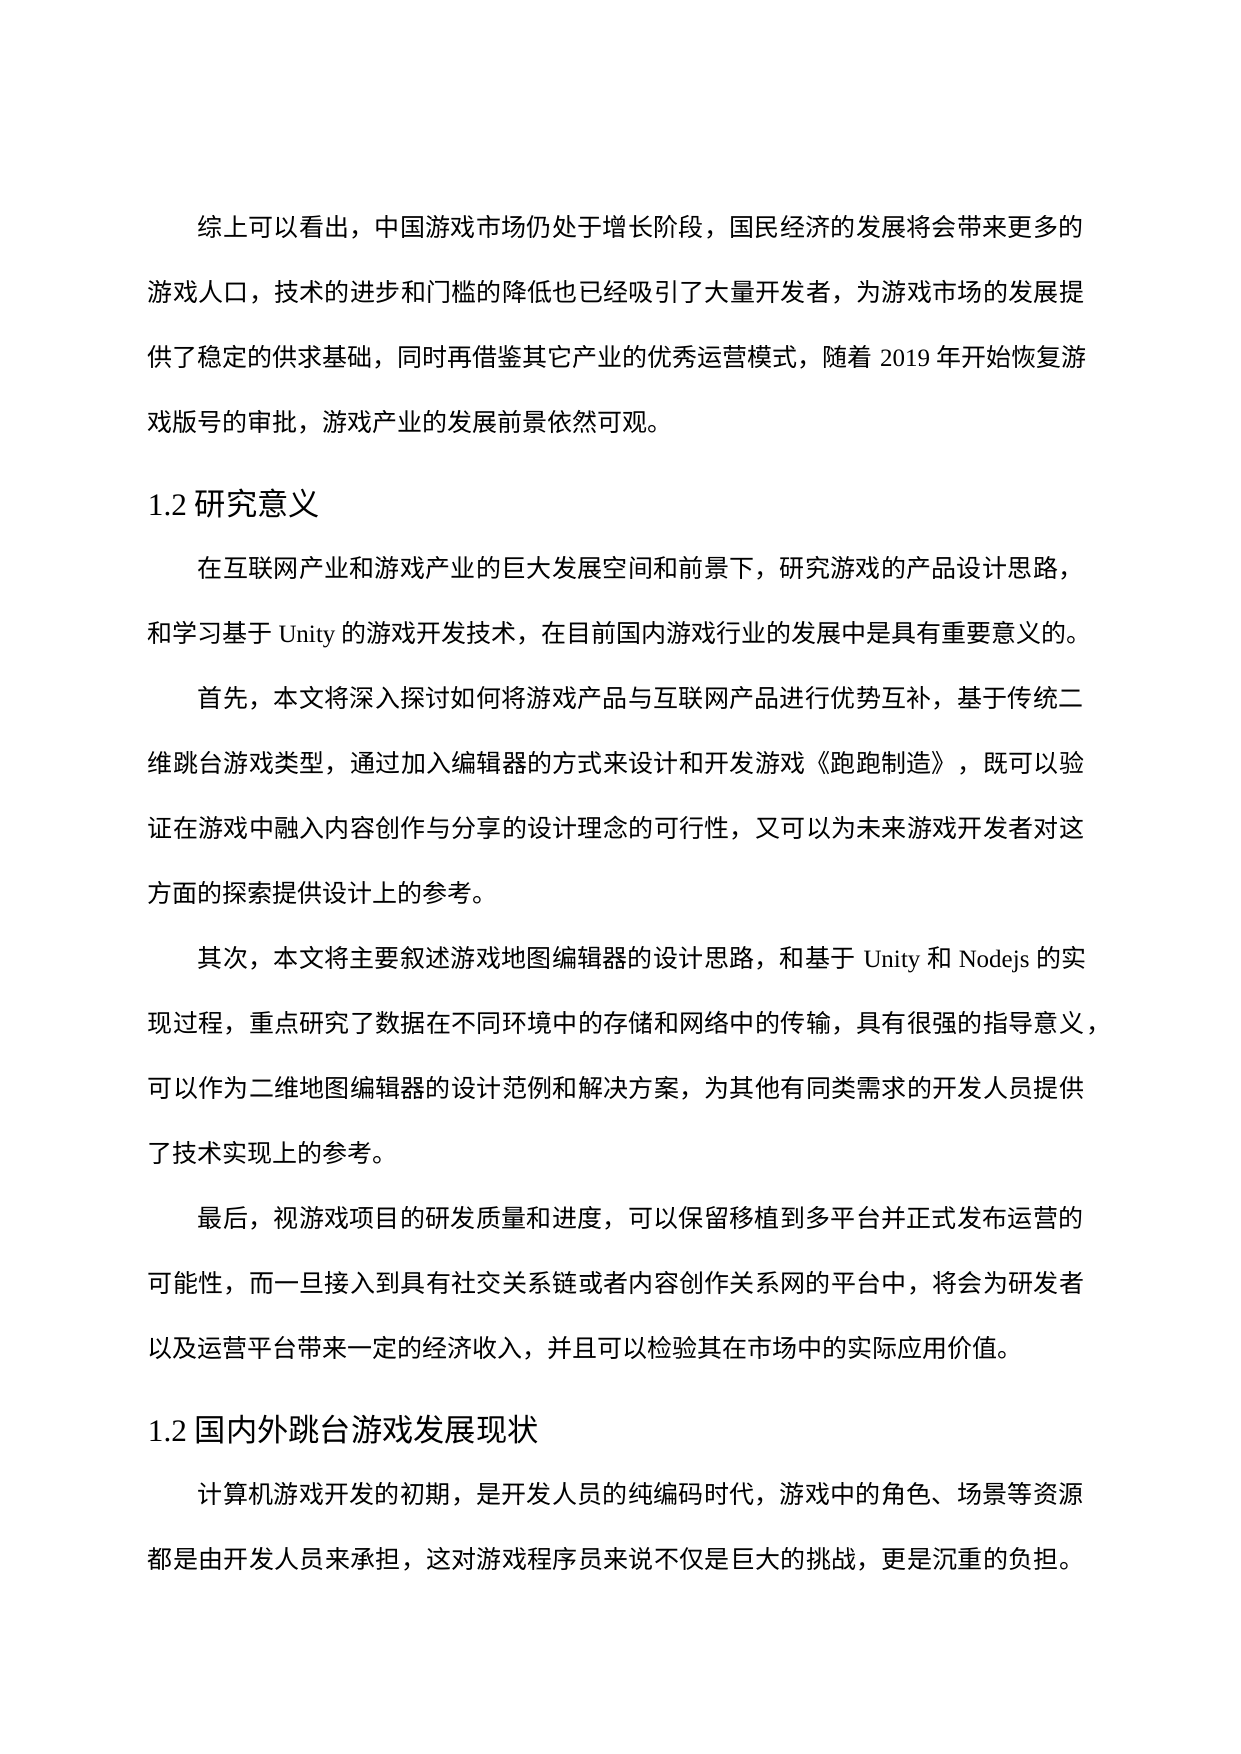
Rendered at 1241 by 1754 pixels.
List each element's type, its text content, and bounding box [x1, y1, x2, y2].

text 综上可以看出，中国游戏市场仍处于增长阶段，国民经济的发展将会带来更多的游戏人口，技术的进步和门槛的降低也已经吸引了大量开发者，为游戏市场的发展提供了稳定的供求基础，同时再借鉴其它产业的优秀运营模式，随着 2019 年开始恢复游戏版号的审批，游戏产业的发展前景依然可观。 [148, 193, 1087, 453]
text 首先，本文将深入探讨如何将游戏产品与互联网产品进行优势互补，基于传统二维跳台游戏类型，通过加入编辑器的方式来设计和开发游戏《跑跑制造》，既可以验证在游戏中融入内容创作与分享的设计理念的可行性，又可以为未来游戏开发者对这方面的探索提供设计上的参考。 [148, 664, 1087, 924]
text 最后，视游戏项目的研发质量和进度，可以保留移植到多平台并正式发布运营的可能性，而一旦接入到具有社交关系链或者内容创作关系网的平台中，将会为研发者以及运营平台带来一定的经济收入，并且可以检验其在市场中的实际应用价值。 [148, 1184, 1087, 1379]
subtitle 1.2 研究意义 [148, 469, 1087, 534]
text 在互联网产业和游戏产业的巨大发展空间和前景下，研究游戏的产品设计思路，和学习基于 Unity 的游戏开发技术，在目前国内游戏行业的发展中是具有重要意义的。 [148, 534, 1087, 664]
text 其次，本文将主要叙述游戏地图编辑器的设计思路，和基于 Unity 和 Nodejs 的实现过程，重点研究了数据在不同环境中的存储和网络中的传输，具有很强的指导意义，可以作为二维地图编辑器的设计范例和解决方案，为其他有同类需求的开发人员提供了技术实现上的参考。 [148, 924, 1087, 1184]
subtitle 1.2 国内外跳台游戏发展现状 [148, 1395, 1087, 1460]
